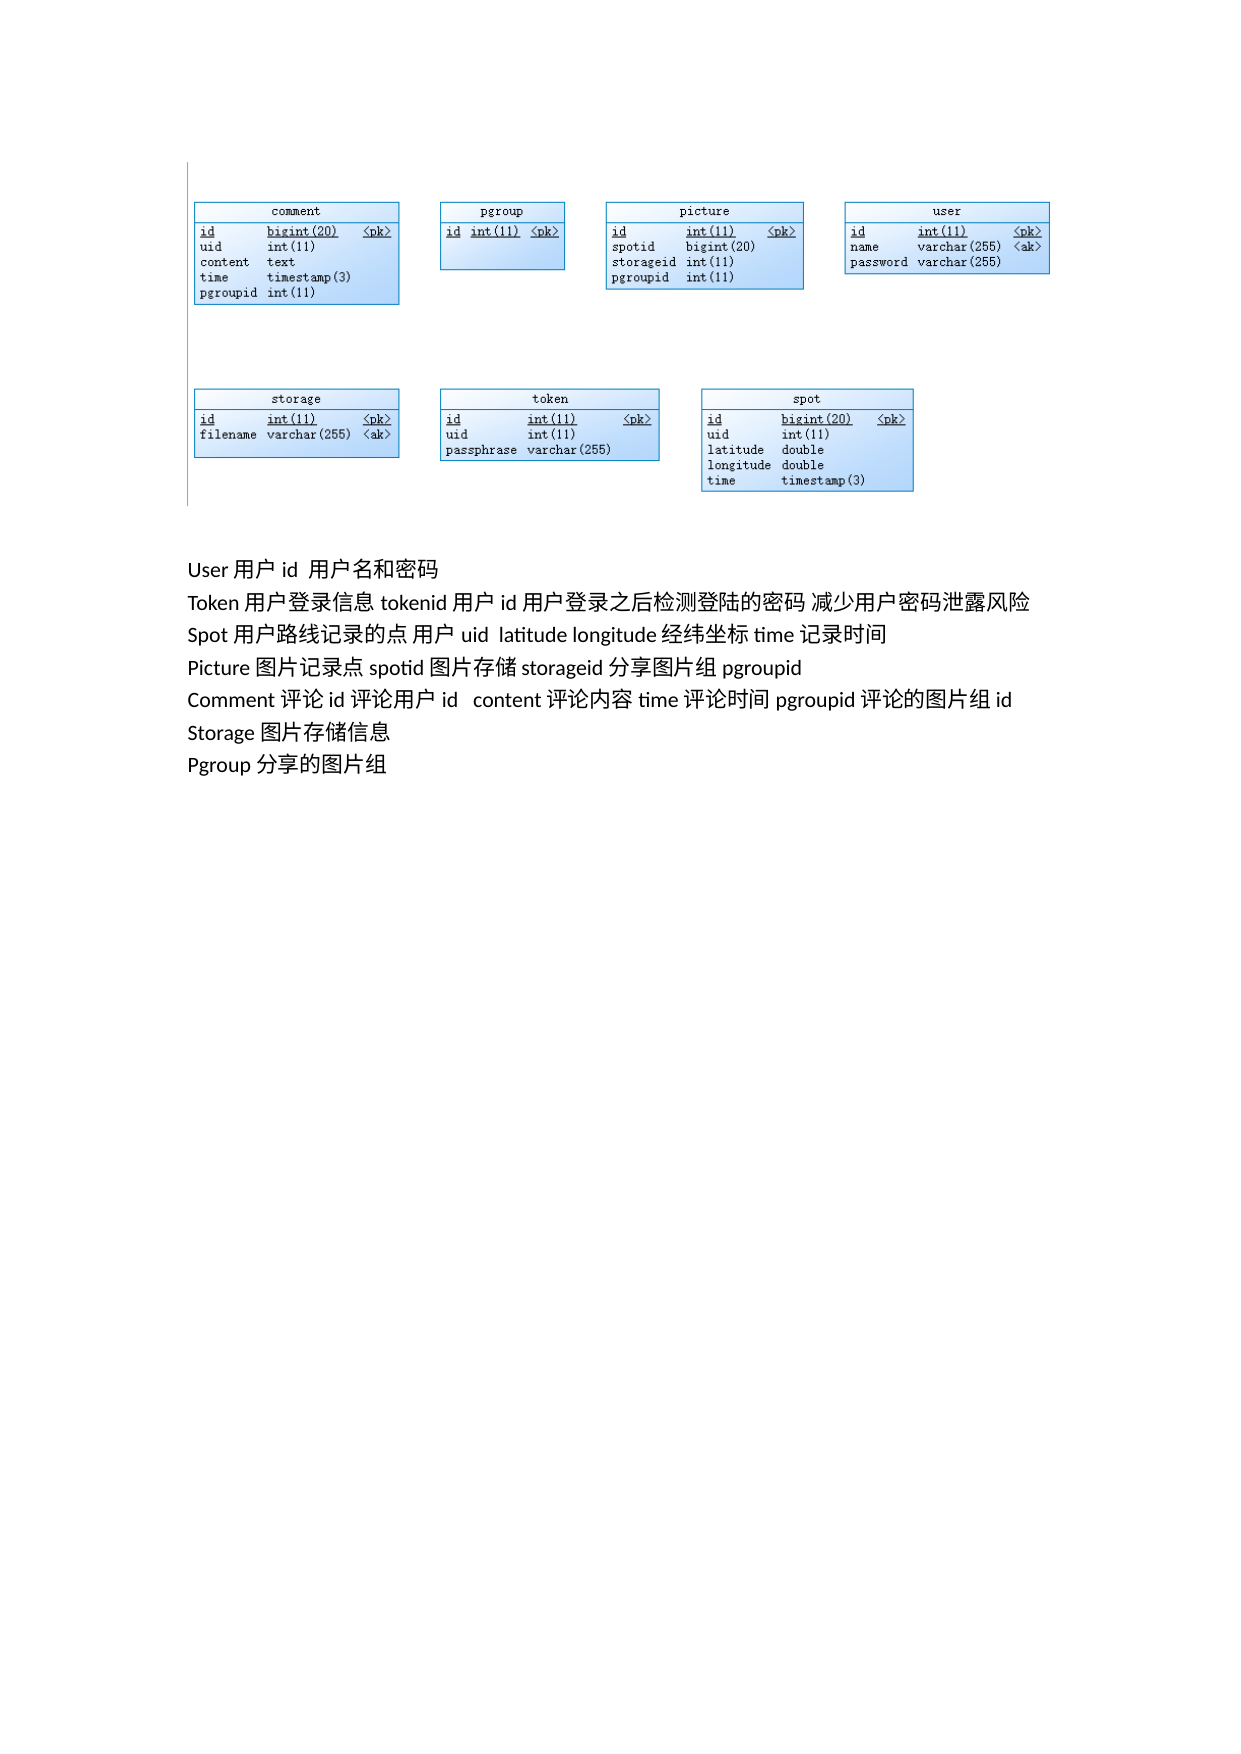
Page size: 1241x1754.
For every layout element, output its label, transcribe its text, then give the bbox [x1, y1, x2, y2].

text Token 用户登录信息 tokenid 用户id 用户登录之后检测登陆的密码 减少用户密码泄露风险 [187, 584, 1053, 617]
text Storage 图片存储信息 [187, 714, 1053, 747]
text Comment 评论id 评论用户id content评论内容 time评论时间 pgroupid评论的图片组id [187, 682, 1053, 714]
text Spot 用户路线记录的点 用户uid latitude longitude经纬坐标 time 记录时间 [187, 617, 1053, 649]
text User 用户id 用户名和密码 [187, 552, 1053, 584]
text Pgroup 分享的图片组 [187, 747, 1053, 779]
text Picture 图片记录点spotid 图片存储storageid 分享图片组pgroupid [187, 649, 1053, 682]
picture [187, 162, 1053, 506]
